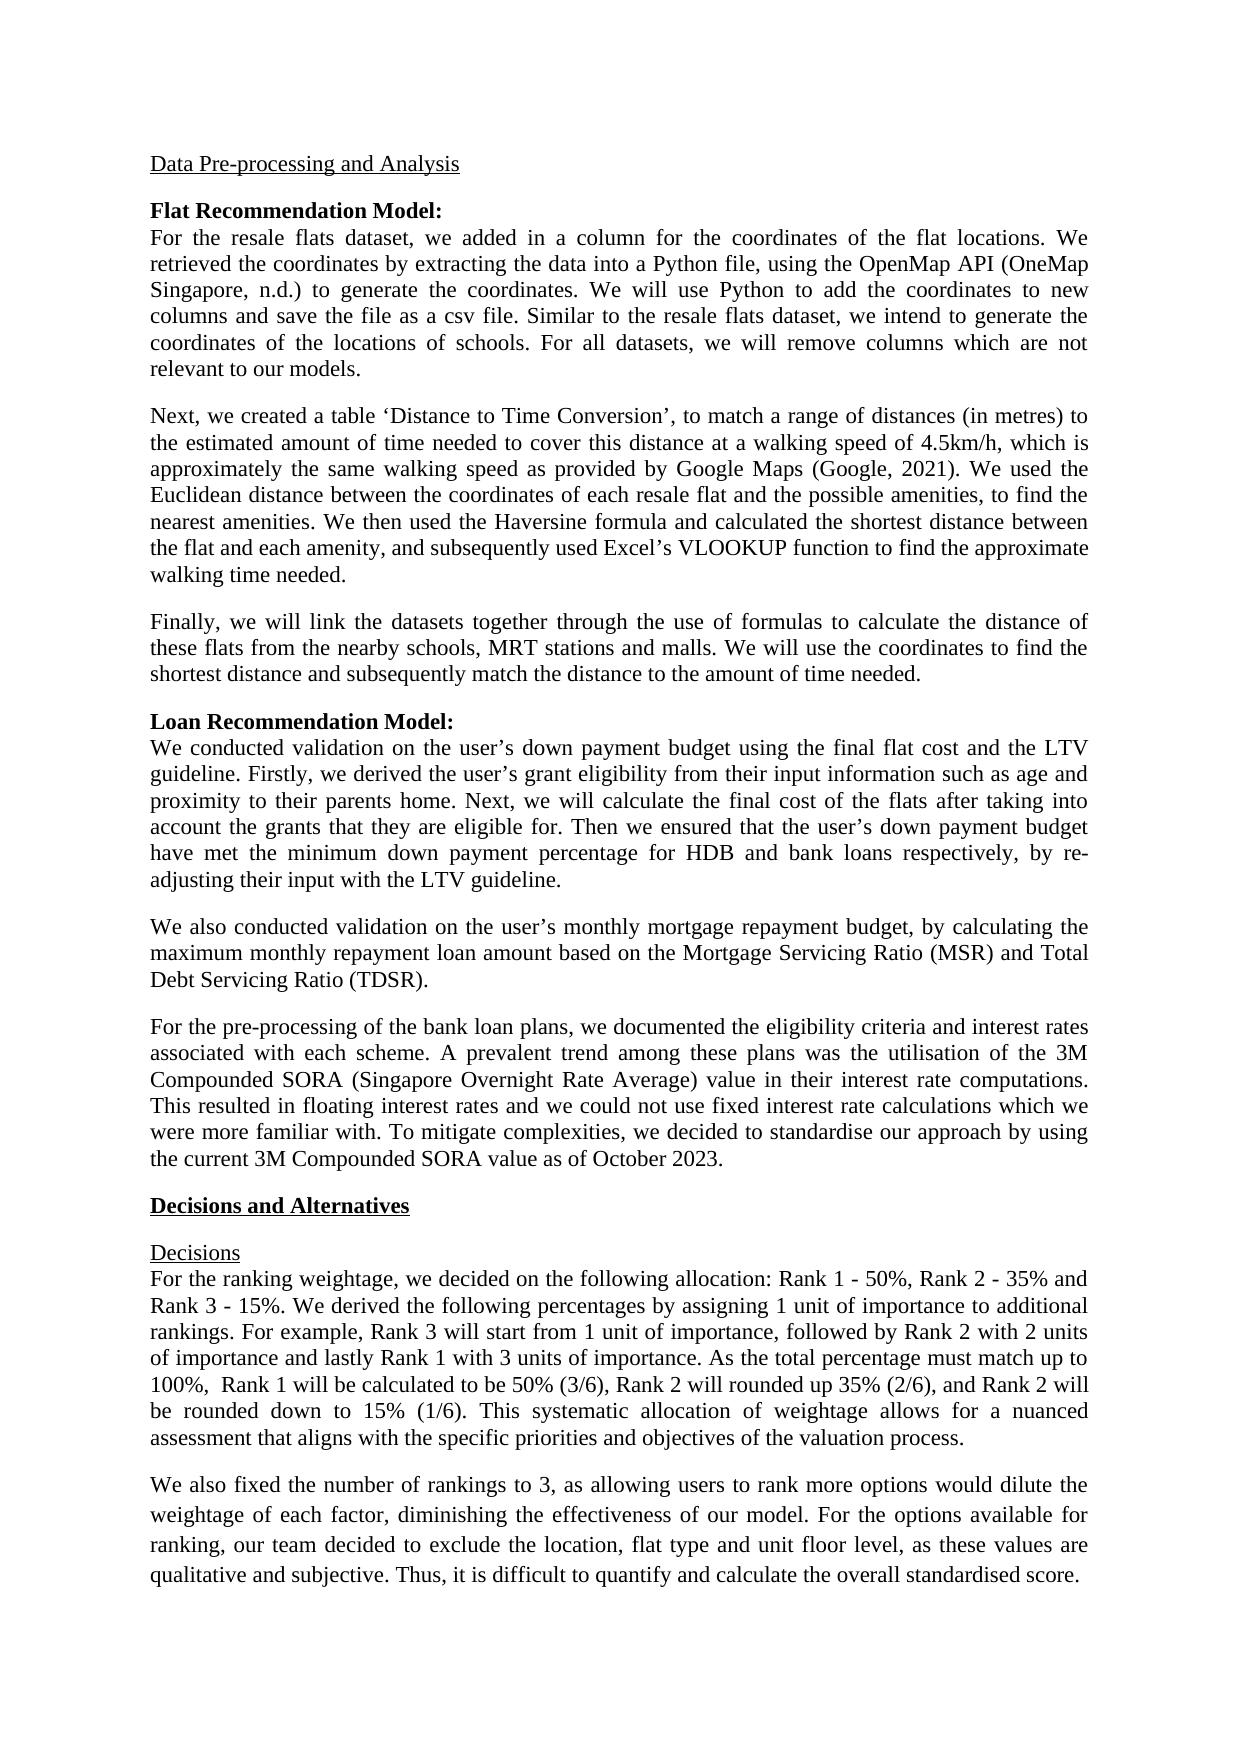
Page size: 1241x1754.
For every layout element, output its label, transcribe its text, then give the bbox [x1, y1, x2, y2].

text Loan Recommendation Model: [150, 708, 1090, 734]
text For the pre-processing of the bank loan plans, we documented the eligibility criteria and interest rates associated with each scheme. A prevalent trend among these plans was the utilisation of the 3M Compounded SORA (Singapore Overnight Rate Average) value in their interest rate computations. This resulted in floating interest rates and we could not use fixed interest rate calculations which we were more familiar with. To mitigate complexities, we decided to standardise our approach by using the current 3M Compounded SORA value as of October 2023. [150, 1013, 1090, 1171]
text For the ranking weightage, we decided on the following allocation: Rank 1 - 50%, Rank 2 - 35% and Rank 3 - 15%. We derived the following percentages by assigning 1 unit of importance to additional rankings. For example, Rank 3 will start from 1 unit of importance, followed by Rank 2 with 2 units of importance and lastly Rank 1 with 3 units of importance. As the total percentage must match up to 100%, Rank 1 will be calculated to be 50% (3/6), Rank 2 will rounded up 35% (2/6), and Rank 2 will be rounded down to 15% (1/6). This systematic allocation of weightage allows for a nuanced assessment that aligns with the specific priorities and objectives of the valuation process. [150, 1265, 1090, 1450]
text We also conducted validation on the user’s monthly mortgage repayment budget, by calculating the maximum monthly repayment loan amount based on the Mortgage Servicing Ratio (MSR) and Total Debt Servicing Ratio (TDSR). [150, 913, 1090, 992]
text Finally, we will link the datasets together through the use of formulas to calculate the distance of these flats from the nearby schools, MRT stations and malls. We will use the coordinates to find the shortest distance and subsequently match the distance to the amount of time needed. [150, 608, 1090, 687]
text Flat Recommendation Model: [150, 197, 1090, 223]
text For the resale flats dataset, we added in a column for the coordinates of the flat locations. We retrieved the coordinates by extracting the data into a Python file, using the OpenMap API (OneMap Singapore, n.d.) to generate the coordinates. We will use Python to add the coordinates to new columns and save the file as a csv file. Similar to the resale flats dataset, we intend to generate the coordinates of the locations of schools. For all datasets, we will remove columns which are not relevant to our models. [150, 223, 1090, 382]
text We also fixed the number of rankings to 3, as allowing users to rank more options would dilute the weightage of each factor, diminishing the effectiveness of our model. For the options available for ranking, our team decided to exclude the location, flat type and unit floor level, as these values are qualitative and subjective. Thus, it is difficult to quantify and calculate the overall standardised score. [150, 1471, 1090, 1588]
subtitle Data Pre-processing and Analysis [150, 150, 1090, 176]
text Next, we created a table ‘Distance to Time Conversion’, to match a range of distances (in metres) to the estimated amount of time needed to cover this distance at a walking speed of 4.5km/h, which is approximately the same walking speed as provided by Google Maps (Google, 2021). We used the Euclidean distance between the coordinates of each resale flat and the possible amenities, to find the nearest amenities. We then used the Haversine formula and calculated the shortest distance between the flat and each amenity, and subsequently used Excel’s VLOOKUP function to find the approximate walking time needed. [150, 402, 1090, 587]
subtitle Decisions and Alternatives [150, 1192, 1090, 1218]
text We conducted validation on the user’s down payment budget using the final flat cost and the LTV guideline. Firstly, we derived the user’s grant eligibility from their input information such as age and proximity to their parents home. Next, we will calculate the final cost of the flats after taking into account the grants that they are eligible for. Then we ensured that the user’s down payment budget have met the minimum down payment percentage for HDB and bank loans respectively, by re-adjusting their input with the LTV guideline. [150, 734, 1090, 892]
subtitle Decisions [150, 1239, 1090, 1265]
